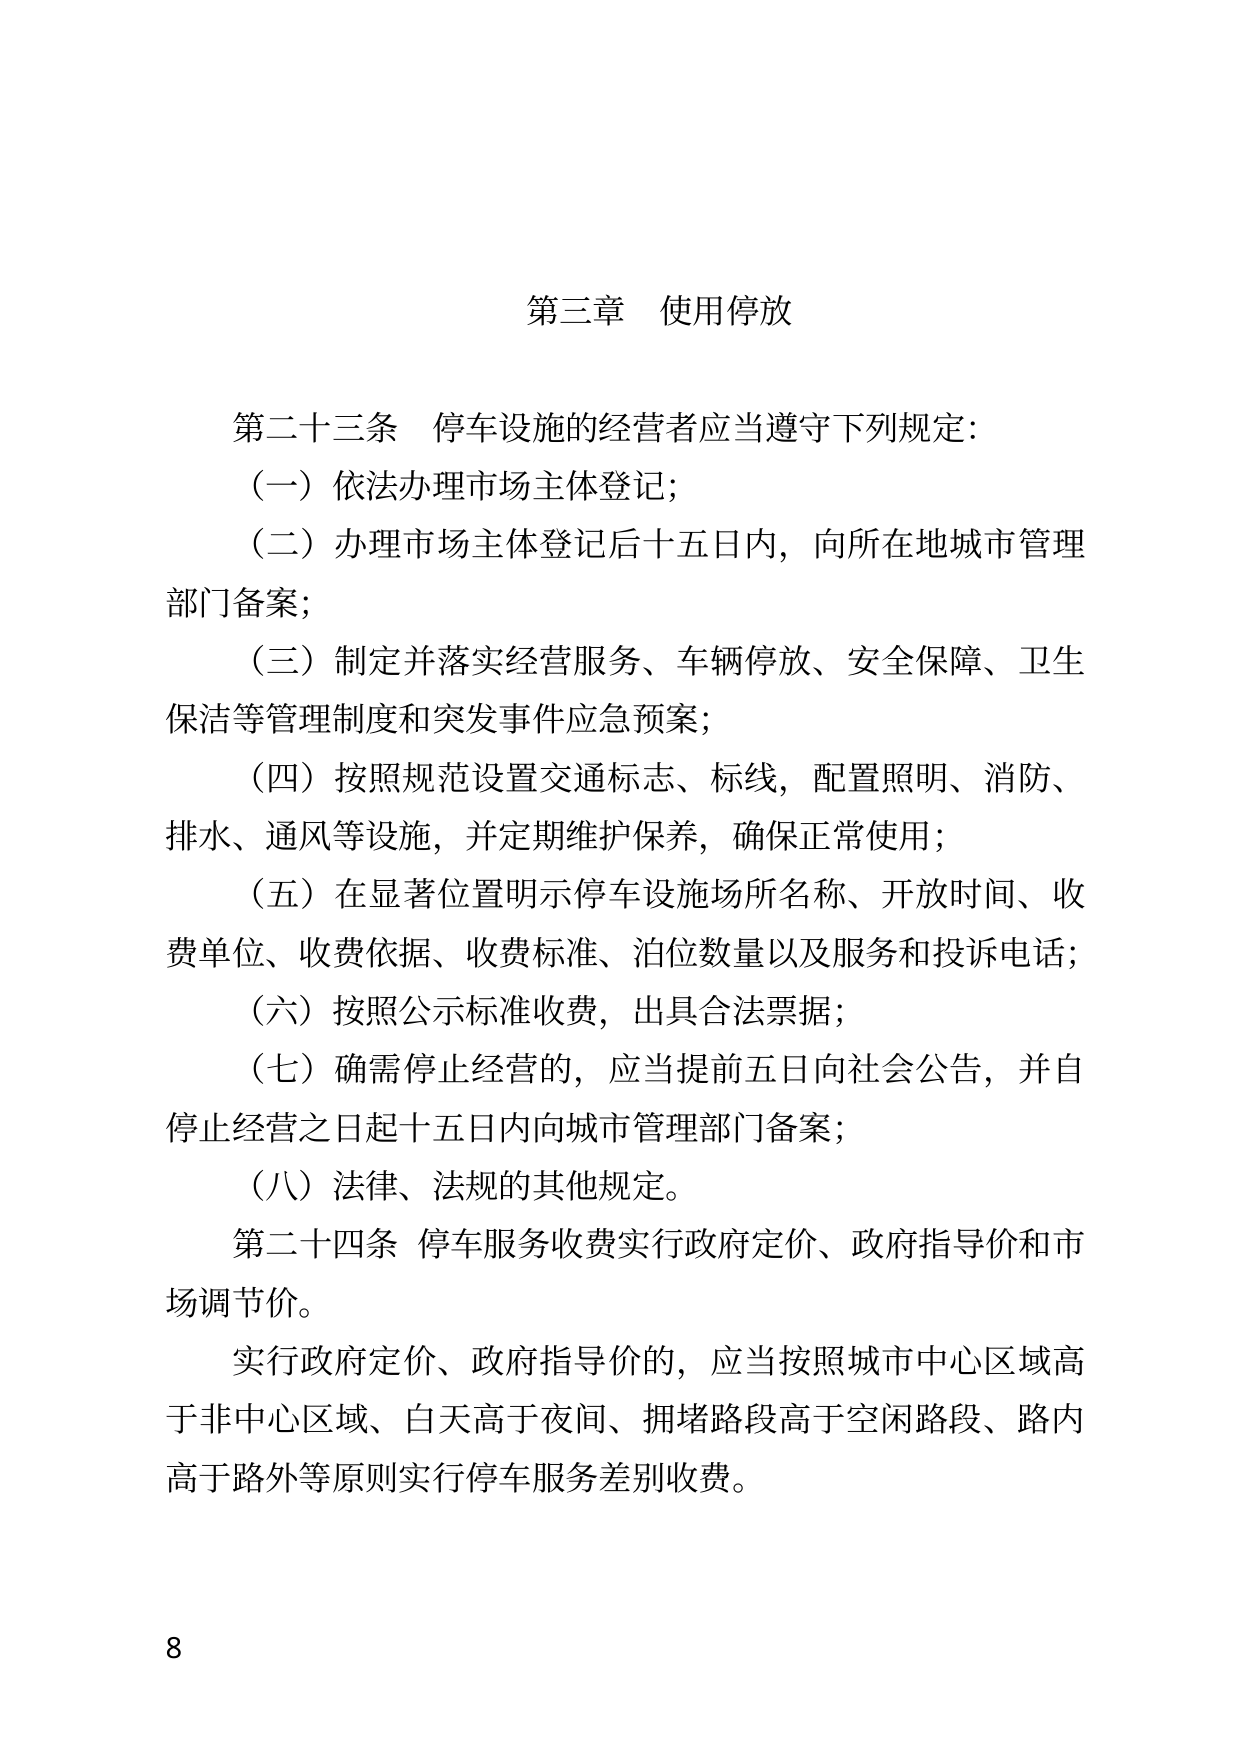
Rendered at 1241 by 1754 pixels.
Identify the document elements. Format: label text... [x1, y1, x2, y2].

text 第二十三条 停车设施的经营者应当遵守下列规定： [165, 393, 1087, 452]
text （四）按照规范设置交通标志、标线，配置照明、消防、排水、通风等设施，并定期维护保养，确保正常使用； [165, 743, 1087, 860]
text （三）制定并落实经营服务、车辆停放、安全保障、卫生保洁等管理制度和突发事件应急预案； [165, 627, 1087, 743]
text （八）法律、法规的其他规定。 [165, 1152, 1087, 1210]
text 第三章 使用停放 [165, 277, 1087, 335]
text （六）按照公示标准收费，出具合法票据； [165, 977, 1087, 1035]
text 实行政府定价、政府指导价的，应当按照城市中心区域高于非中心区域、白天高于夜间、拥堵路段高于空闲路段、路内高于路外等原则实行停车服务差别收费。 [165, 1327, 1087, 1502]
text （一）依法办理市场主体登记； [165, 452, 1087, 510]
text （五）在显著位置明示停车设施场所名称、开放时间、收费单位、收费依据、收费标准、泊位数量以及服务和投诉电话； [165, 860, 1087, 977]
text 第二十四条 停车服务收费实行政府定价、政府指导价和市场调节价。 [165, 1210, 1087, 1327]
text （二）办理市场主体登记后十五日内，向所在地城市管理部门备案； [165, 510, 1087, 627]
text （七）确需停止经营的，应当提前五日向社会公告，并自停止经营之日起十五日内向城市管理部门备案； [165, 1035, 1087, 1152]
